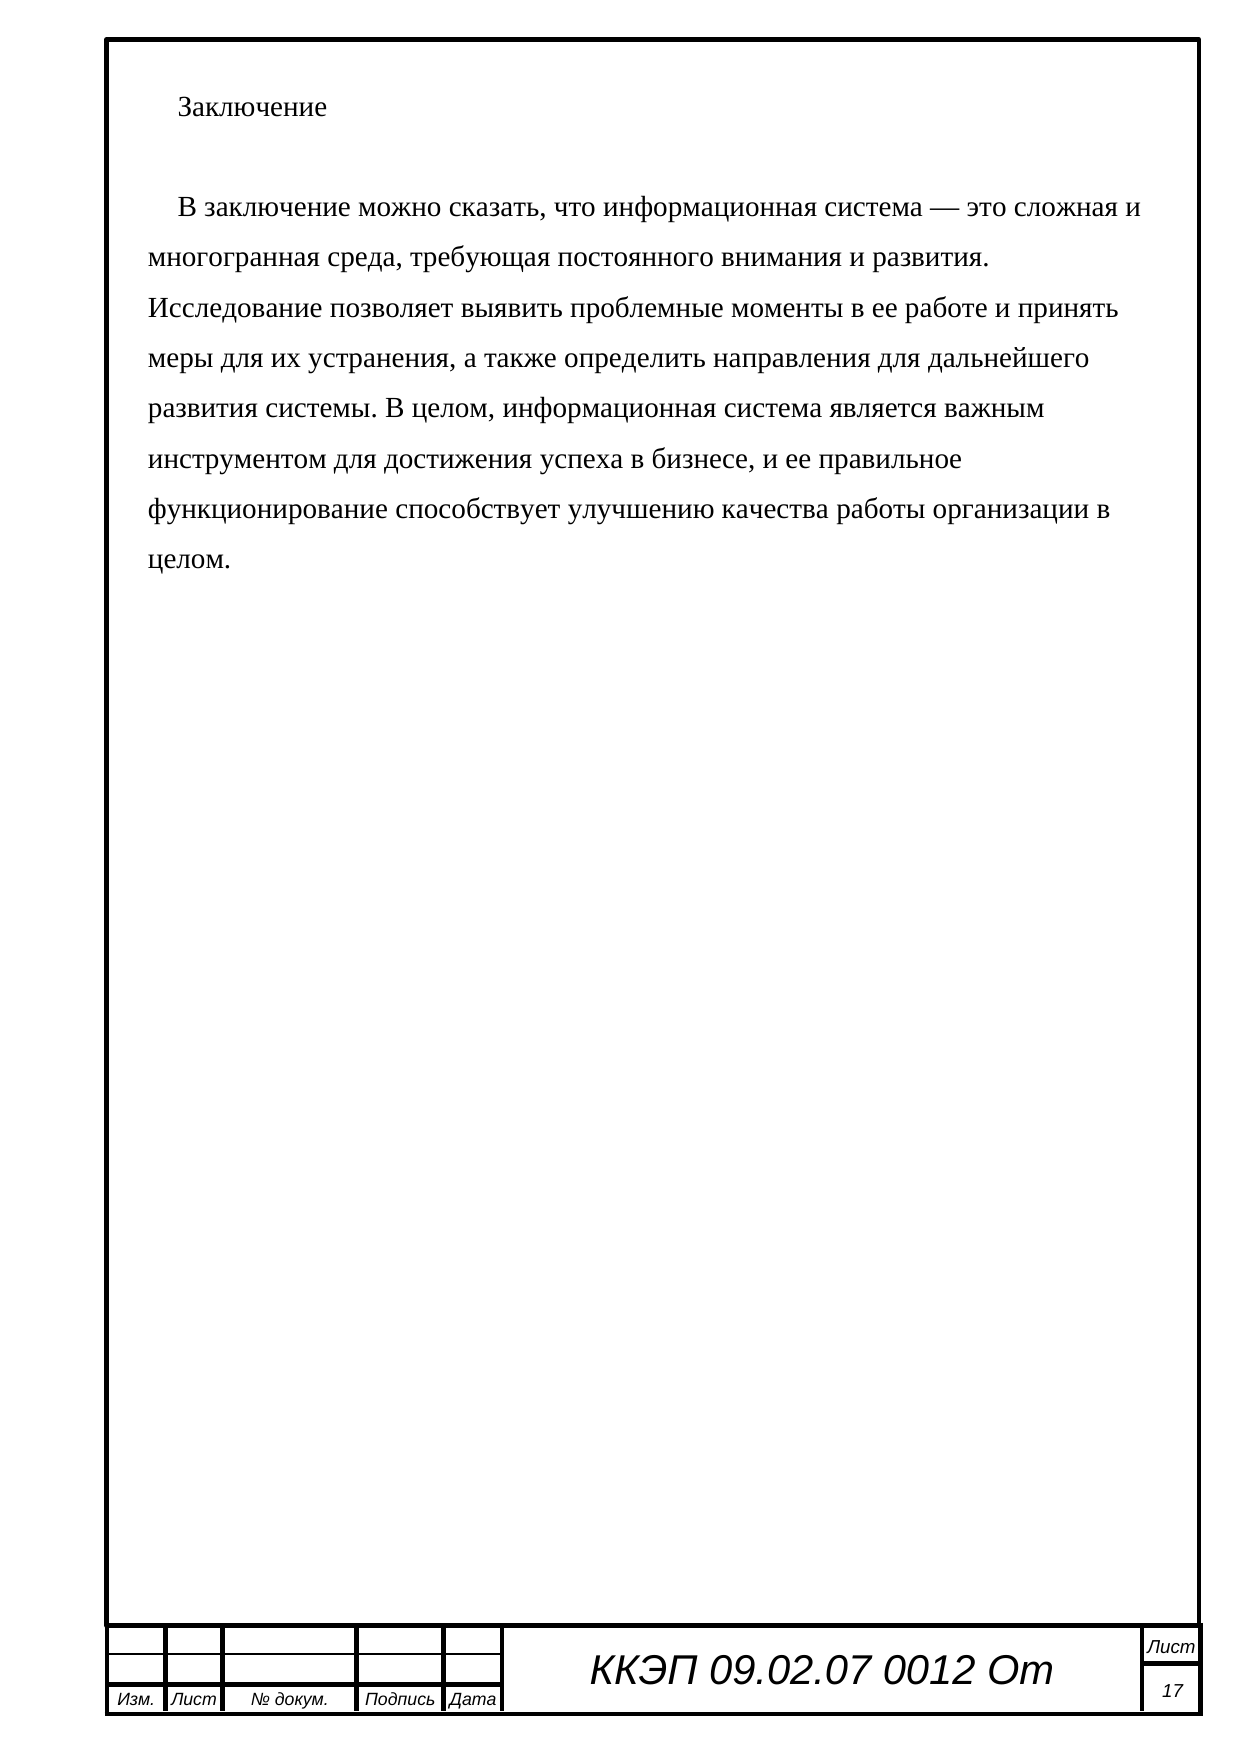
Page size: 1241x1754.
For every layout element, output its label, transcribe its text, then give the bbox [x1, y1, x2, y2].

text В заключение можно сказать, что информационная система — это сложная и многогранная среда, требующая постоянного внимания и развития. Исследование позволяет выявить проблемные моменты в ее работе и принять меры для их устранения, а также определить направления для дальнейшего развития системы. В целом, информационная система является важным инструментом для достижения успеха в бизнесе, и ее правильное функционирование способствует улучшению качества работы организации в целом. [148, 189, 1167, 575]
text Заключение [148, 89, 1167, 122]
